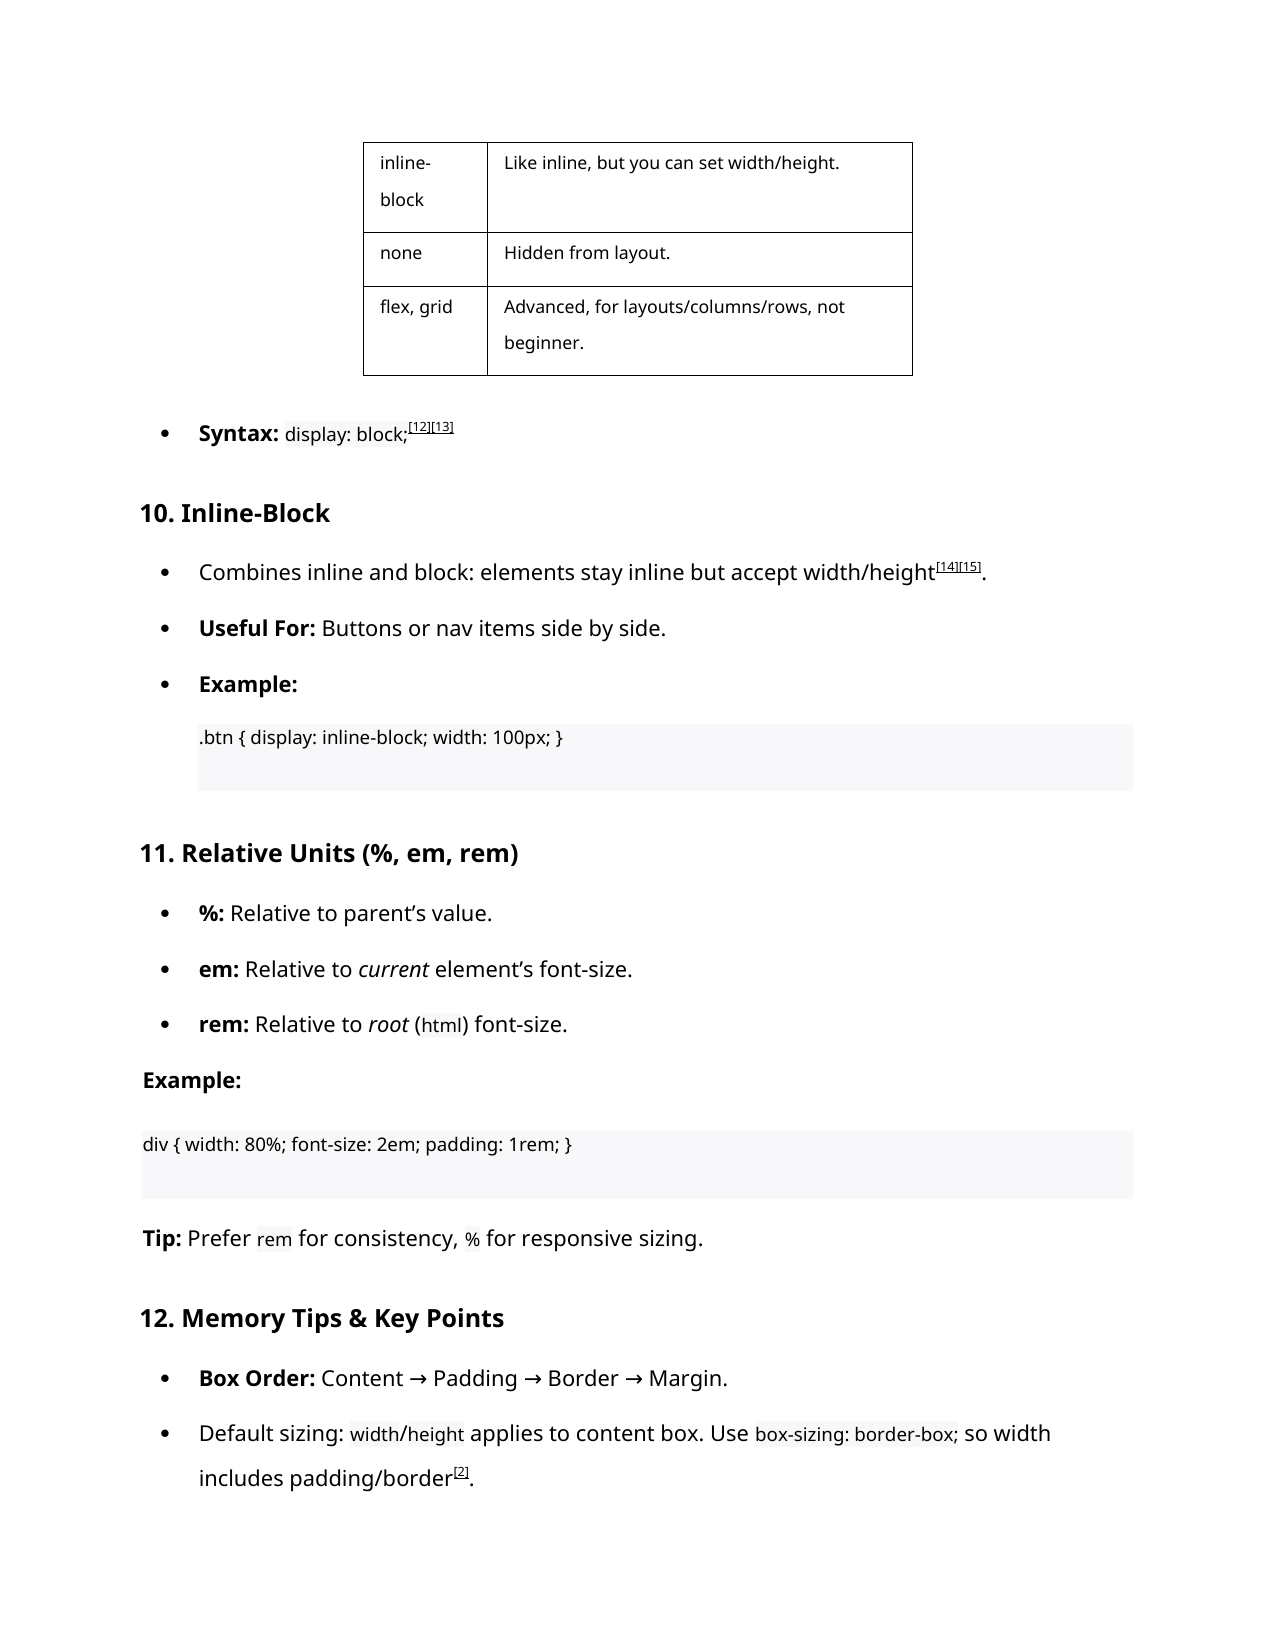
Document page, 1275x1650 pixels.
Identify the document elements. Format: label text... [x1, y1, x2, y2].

text 12. Memory Tips & Key Points [139, 1301, 1133, 1334]
table_cell inline-block [364, 143, 487, 232]
table_cell Advanced, for layouts/columns/rows, not beginner. [488, 287, 912, 375]
list Example: [161, 668, 1133, 698]
text Tip: Prefer rem for consistency, % for responsive sizing. [142, 1223, 1133, 1253]
list em: Relative to current element’s font-size. [161, 954, 1133, 983]
list Combines inline and block: elements stay inline but accept width/height[14][15]. [161, 557, 1133, 587]
text div { width: 80%; font-size: 2em; padding: 1rem; } [142, 1131, 1133, 1199]
table_cell Like inline, but you can set width/height. [488, 143, 912, 232]
text Example: [142, 1065, 1133, 1095]
list rem: Relative to root (html) font-size. [161, 1009, 1133, 1039]
table_cell flex, grid [364, 287, 487, 375]
text .btn { display: inline-block; width: 100px; } [198, 724, 1133, 791]
list Default sizing: width/height applies to content box. Use box-sizing: border-box; so width includes padding/border[2]. [161, 1418, 1133, 1493]
text 11. Relative Units (%, em, rem) [139, 836, 1133, 870]
list Useful For: Buttons or nav items side by side. [161, 613, 1133, 643]
list Box Order: Content → Padding → Border → Margin. [161, 1362, 1133, 1392]
list Syntax: display: block;[12][13] [161, 418, 1133, 448]
list %: Relative to parent’s value. [161, 898, 1133, 928]
table_cell none [364, 233, 487, 286]
table_cell Hidden from layout. [488, 233, 912, 286]
text 10. Inline-Block [139, 495, 1133, 529]
